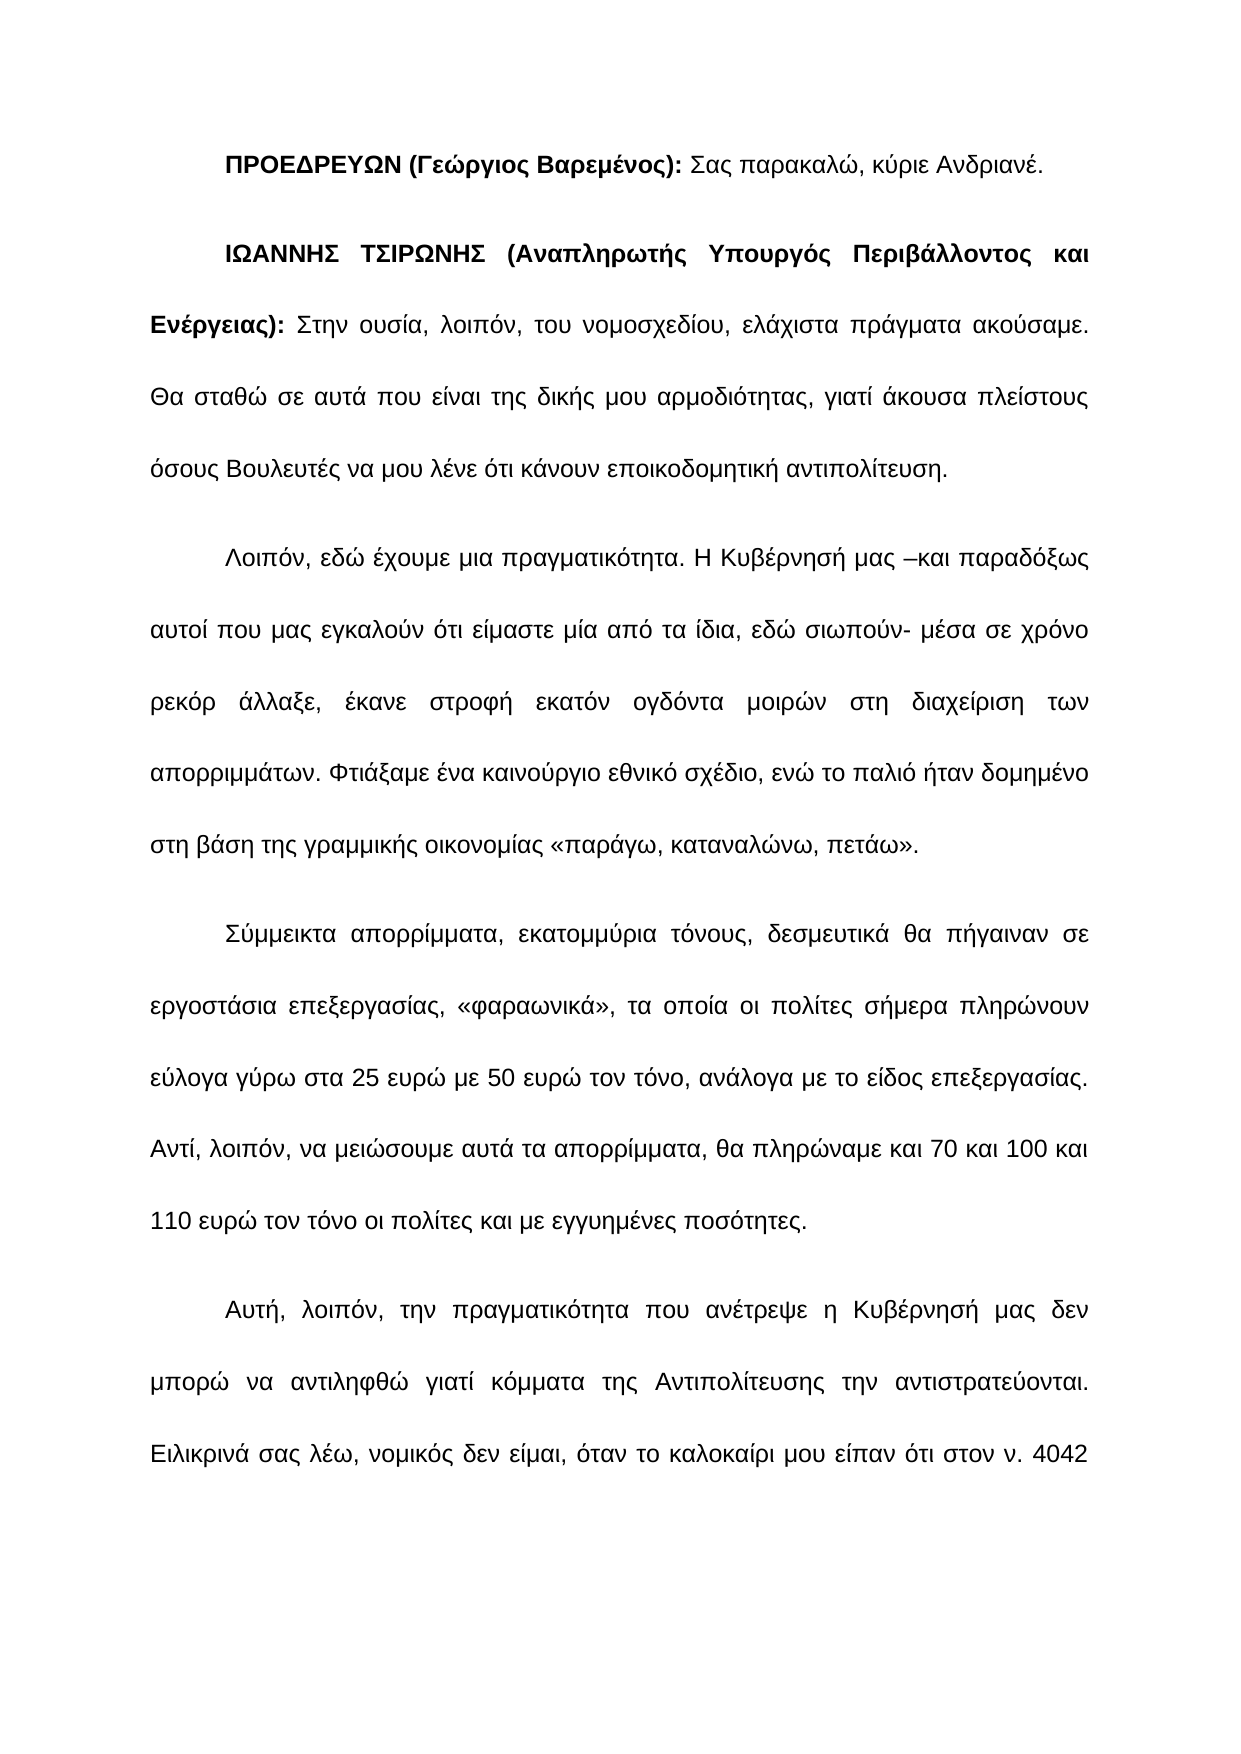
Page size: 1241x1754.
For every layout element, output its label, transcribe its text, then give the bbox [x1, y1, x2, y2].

text ΙΩΑΝΝΗΣ ΤΣΙΡΩΝΗΣ (Αναπληρωτής Υπουργός Περιβάλλοντος και Ενέργειας): Στην ουσία, λοιπόν, του νομοσχεδίου, ελάχιστα πράγματα ακούσαμε. Θα σταθώ σε αυτά που είναι της δικής μου αρμοδιότητας, γιατί άκουσα πλείστους όσους Βουλευτές να μου λένε ότι κάνουν εποικοδομητική αντιπολίτευση. [150, 238, 1090, 483]
text ΠΡΟΕΔΡΕΥΩΝ (Γεώργιος Βαρεμένος): Σας παρακαλώ, κύριε Ανδριανέ. [150, 150, 1090, 179]
text Σύμμεικτα απορρίμματα, εκατομμύρια τόνους, δεσμευτικά θα πήγαιναν σε εργοστάσια επεξεργασίας, «φαραωνικά», τα οποία οι πολίτες σήμερα πληρώνουν εύλογα γύρω στα 25 ευρώ με 50 ευρώ τον τόνο, ανάλογα με το είδος επεξεργασίας. Αντί, λοιπόν, να μειώσουμε αυτά τα απορρίμματα, θα πληρώναμε και 70 και 100 και 110 ευρώ τον τόνο οι πολίτες και με εγγυημένες ποσότητες. [150, 919, 1090, 1235]
text Λοιπόν, εδώ έχουμε μια πραγματικότητα. Η Κυβέρνησή μας –και παραδόξως αυτοί που μας εγκαλούν ότι είμαστε μία από τα ίδια, εδώ σιωπούν- μέσα σε χρόνο ρεκόρ άλλαξε, έκανε στροφή εκατόν ογδόντα μοιρών στη διαχείριση των απορριμμάτων. Φτιάξαμε ένα καινούργιο εθνικό σχέδιο, ενώ το παλιό ήταν δομημένο στη βάση της γραμμικής οικονομίας «παράγω, καταναλώνω, πετάω». [150, 543, 1090, 859]
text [150, 1295, 1090, 1467]
